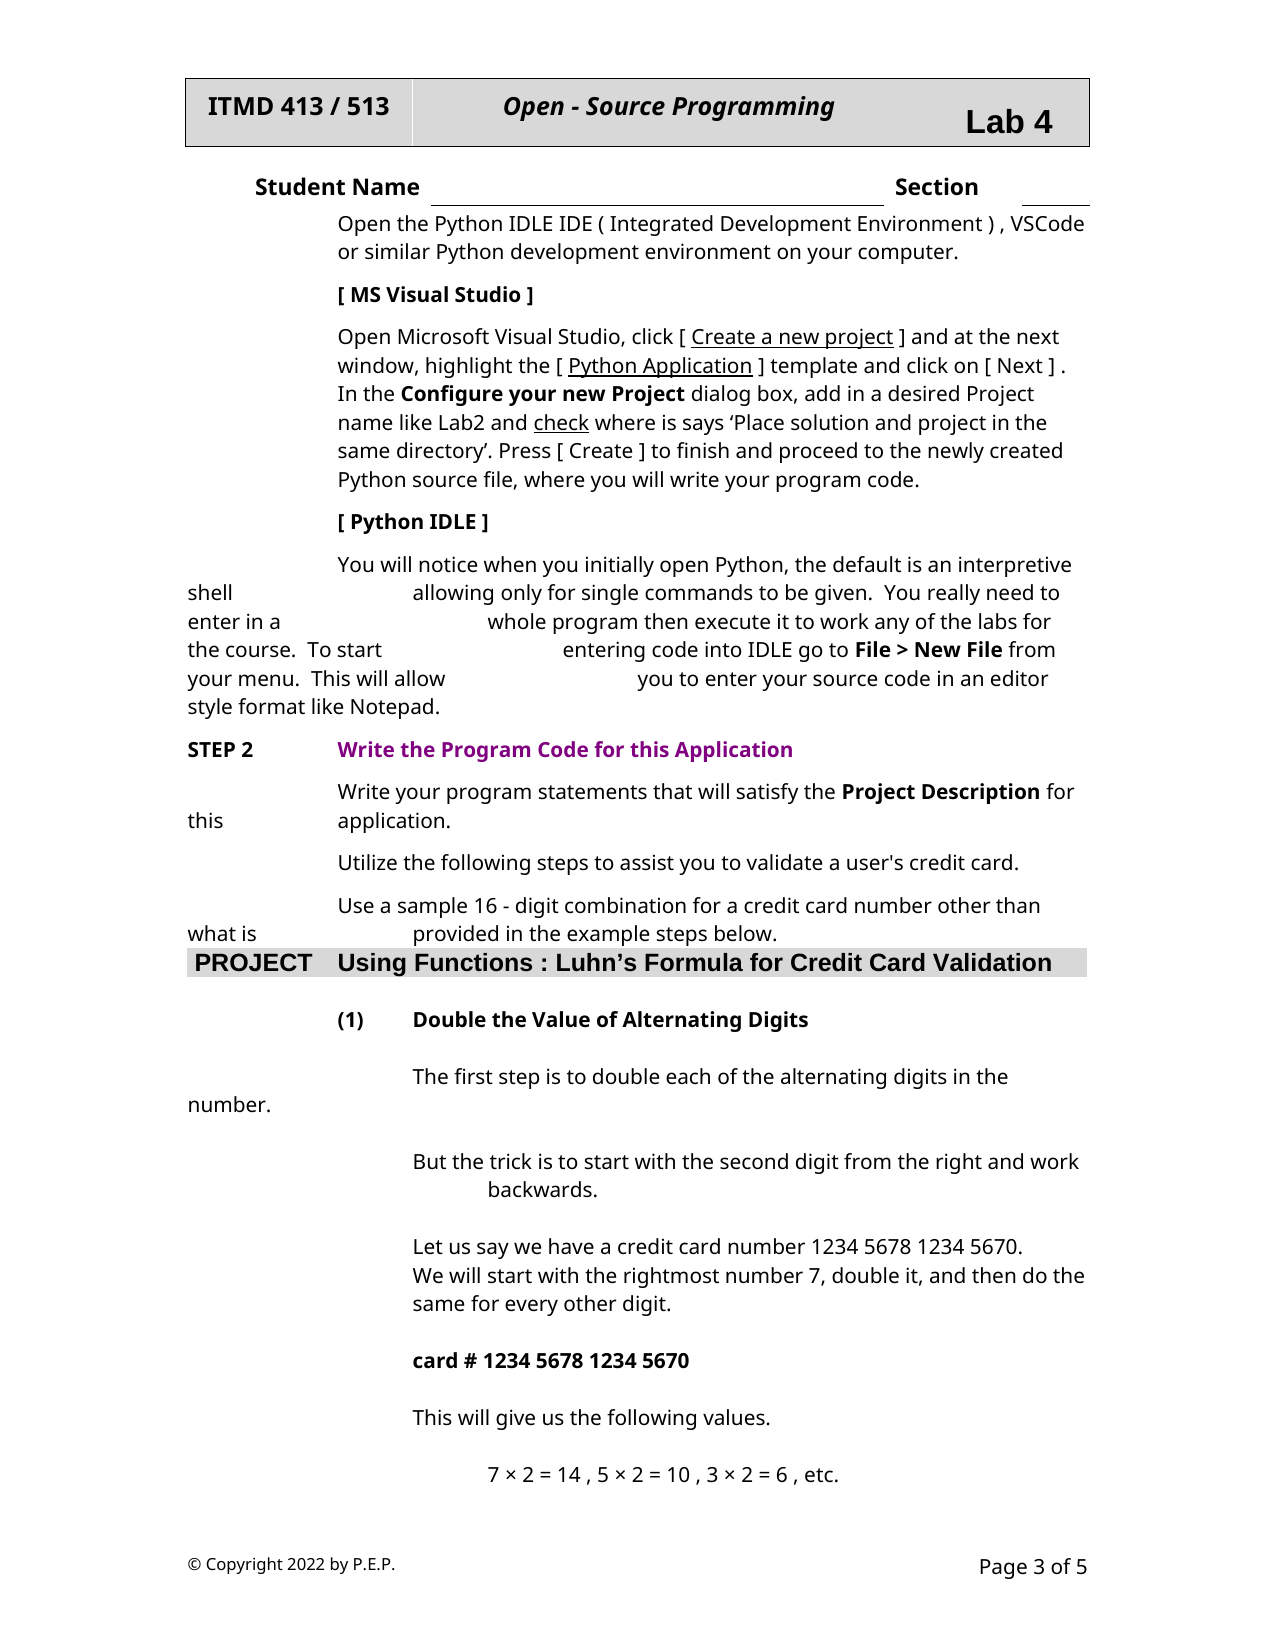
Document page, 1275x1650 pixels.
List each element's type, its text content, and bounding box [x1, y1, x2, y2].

text The first step is to double each of the alternating digits in the number. [187, 1062, 1087, 1119]
text This will give us the following values. [187, 1403, 1087, 1432]
text You will notice when you initially open Python, the default is an interpretive shell allowing only for single commands to be given. You really need to enter in a whole program then execute it to work any of the labs for the course. To start entering code into IDLE go to File > New File from your menu. This will allow you to enter your source code in an editor style format like Notepad. [187, 550, 1087, 721]
text Use a sample 16 - digit combination for a credit card number other than what is provided in the example steps below. [187, 891, 1087, 948]
text But the trick is to start with the second digit from the right and work backwards. [187, 1147, 1087, 1204]
text We will start with the rightmost number 7, double it, and then do the same for every other digit. [187, 1261, 1087, 1318]
text (1) Double the Value of Alternating Digits [187, 1005, 1087, 1033]
text Open Microsoft Visual Studio, click [ Create a new project ] and at the next window, highlight the [ Python Application ] template and click on [ Next ] . [337, 322, 1087, 379]
text card # 1234 5678 1234 5670 [187, 1346, 1087, 1375]
text Write your program statements that will satisfy the Project Description for this application. [187, 777, 1087, 834]
text Utilize the following steps to assist you to validate a user's credit card. [187, 848, 1087, 877]
text In the Configure your new Project dialog box, add in a desired Project name like Lab2 and check where is says ‘Place solution and project in the same directory’. Press [ Create ] to finish and proceed to the newly created Python source file, where you will write your program code. [337, 379, 1087, 493]
text STEP 2 Write the Program Code for this Application [187, 735, 1087, 763]
text [ Python IDLE ] [337, 507, 1087, 536]
text Open the Python IDLE IDE ( Integrated Development Environment ) , VSCode or similar Python development environment on your computer. [337, 209, 1087, 266]
text Let us say we have a credit card number 1234 5678 1234 5670. [187, 1232, 1087, 1261]
text [ MS Visual Studio ] [337, 280, 1087, 308]
text 7 × 2 = 14 , 5 × 2 = 10 , 3 × 2 = 6 , etc. [187, 1460, 1087, 1488]
text PROJECT Using Functions : Luhn’s Formula for Credit Card Validation [187, 948, 1087, 977]
